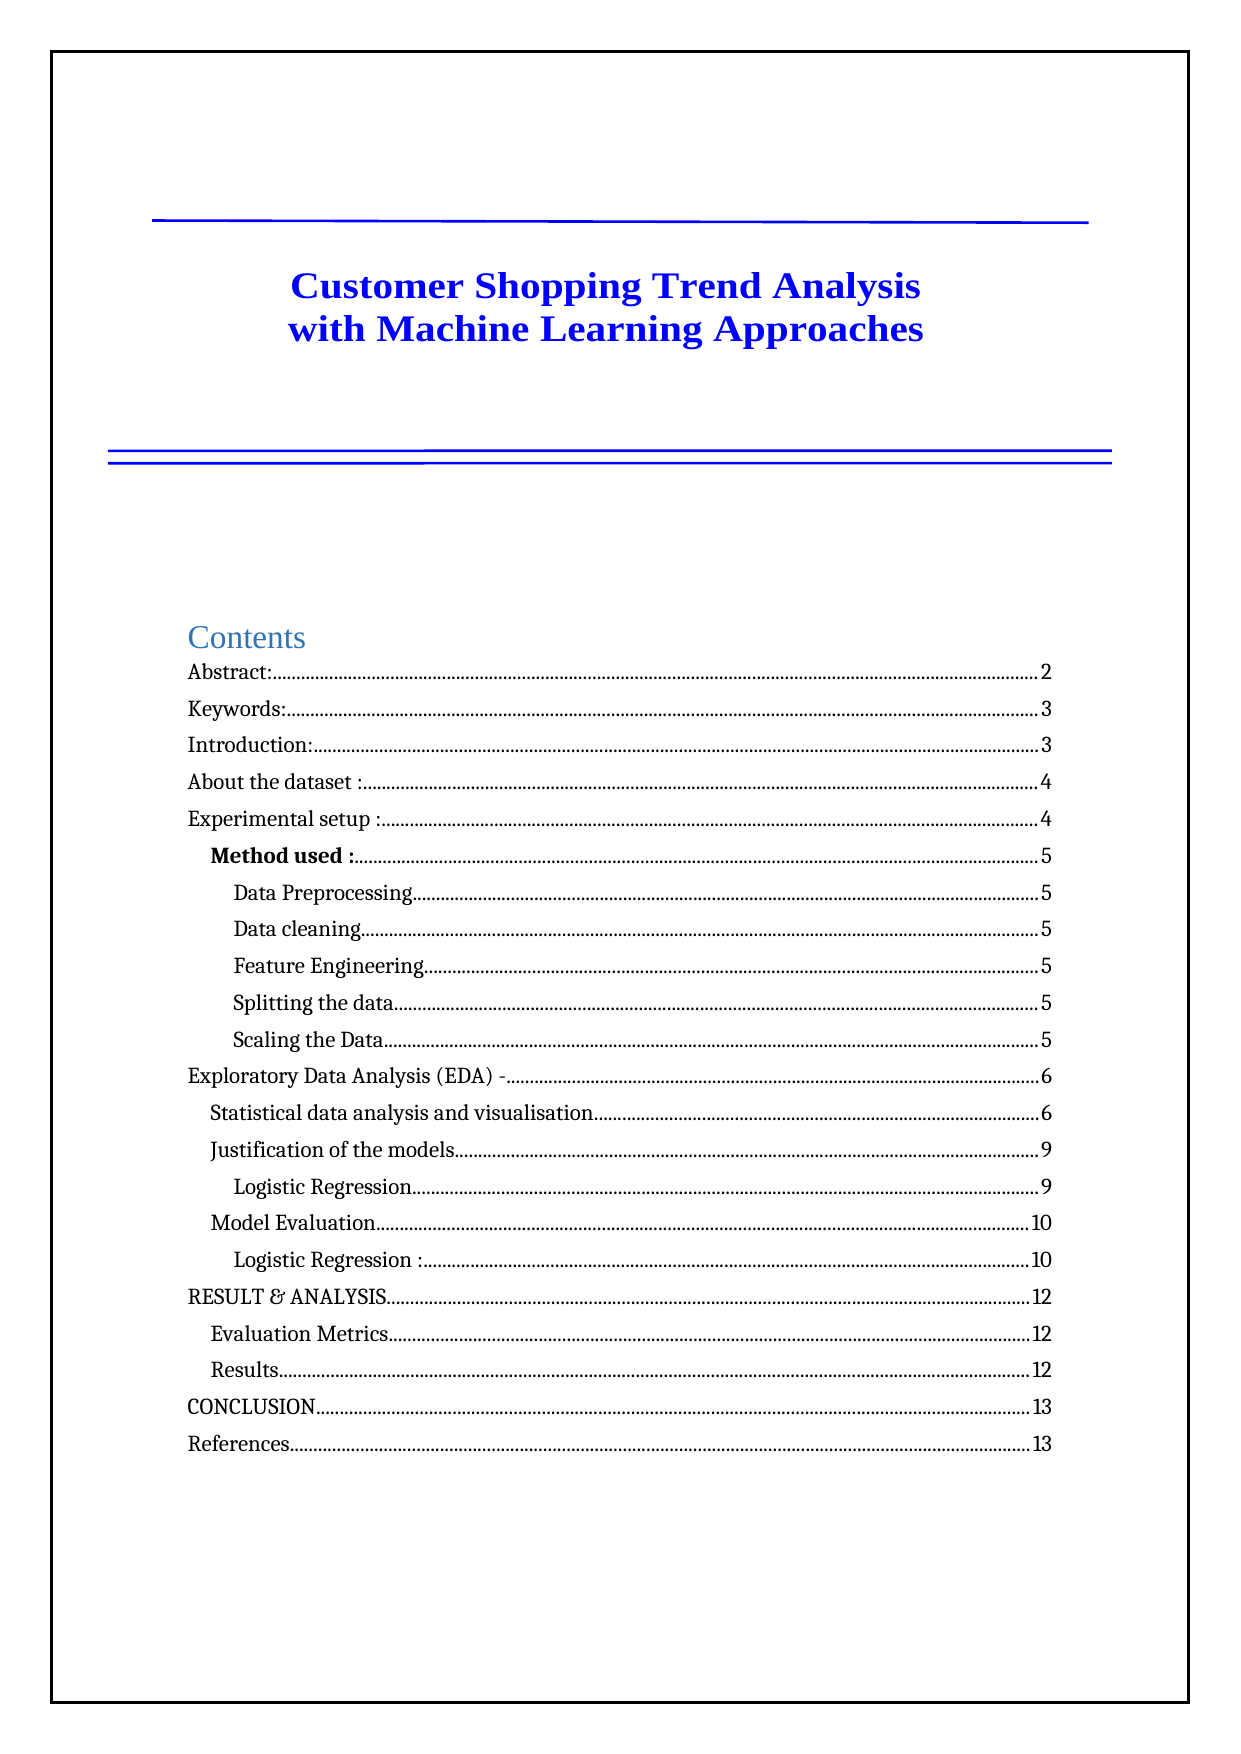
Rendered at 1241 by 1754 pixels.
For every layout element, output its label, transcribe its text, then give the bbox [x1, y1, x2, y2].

text Customer Shopping Trend Analysis with Machine Learning Approaches [283, 263, 929, 350]
